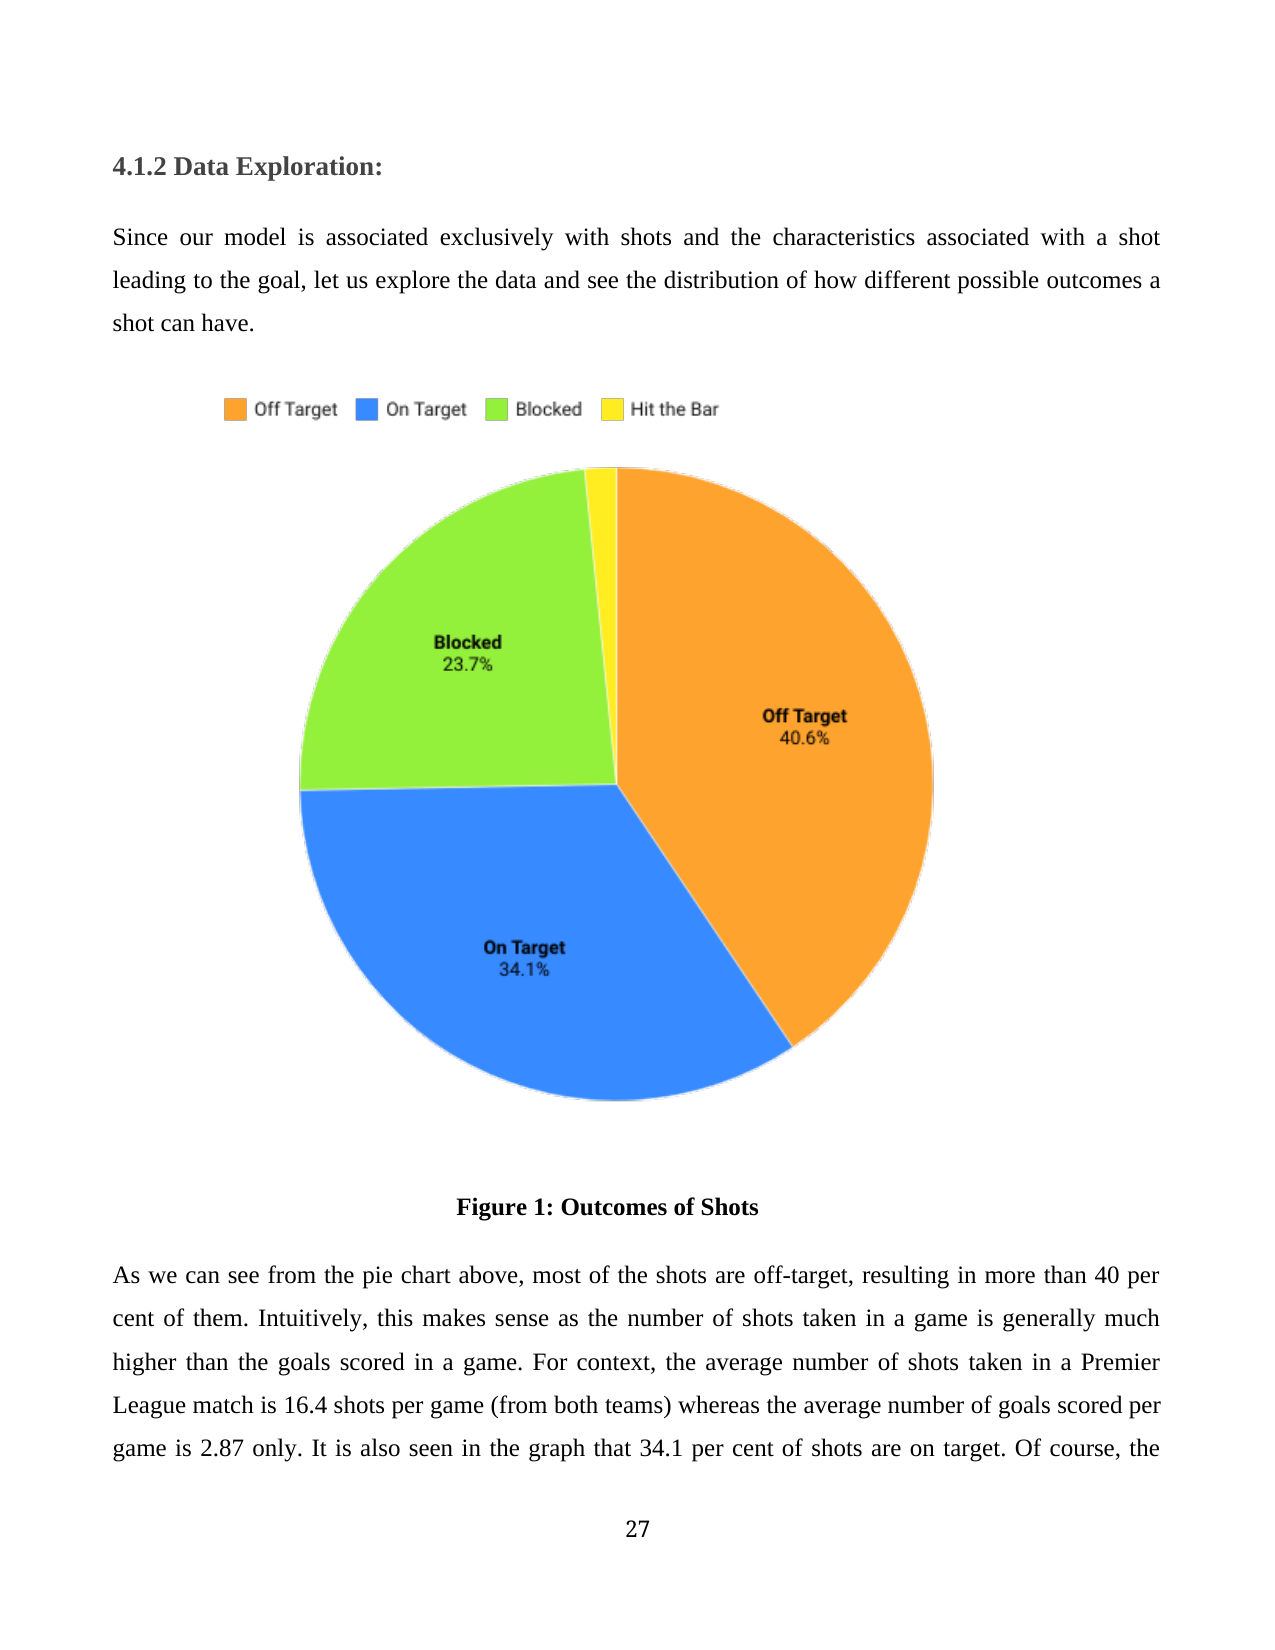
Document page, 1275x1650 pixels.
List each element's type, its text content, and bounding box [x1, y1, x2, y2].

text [112, 1260, 1162, 1462]
text Since our model is associated exclusively with shots and the characteristics associated with a shot leading to the goal, let us explore the data and see the distribution of how different possible outcomes a shot can have. [112, 222, 1162, 337]
picture [206, 380, 1025, 1120]
text Figure 1: Outcomes of Shots [412, 376, 1162, 1221]
subtitle 4.1.2 Data Exploration: [112, 150, 1162, 181]
